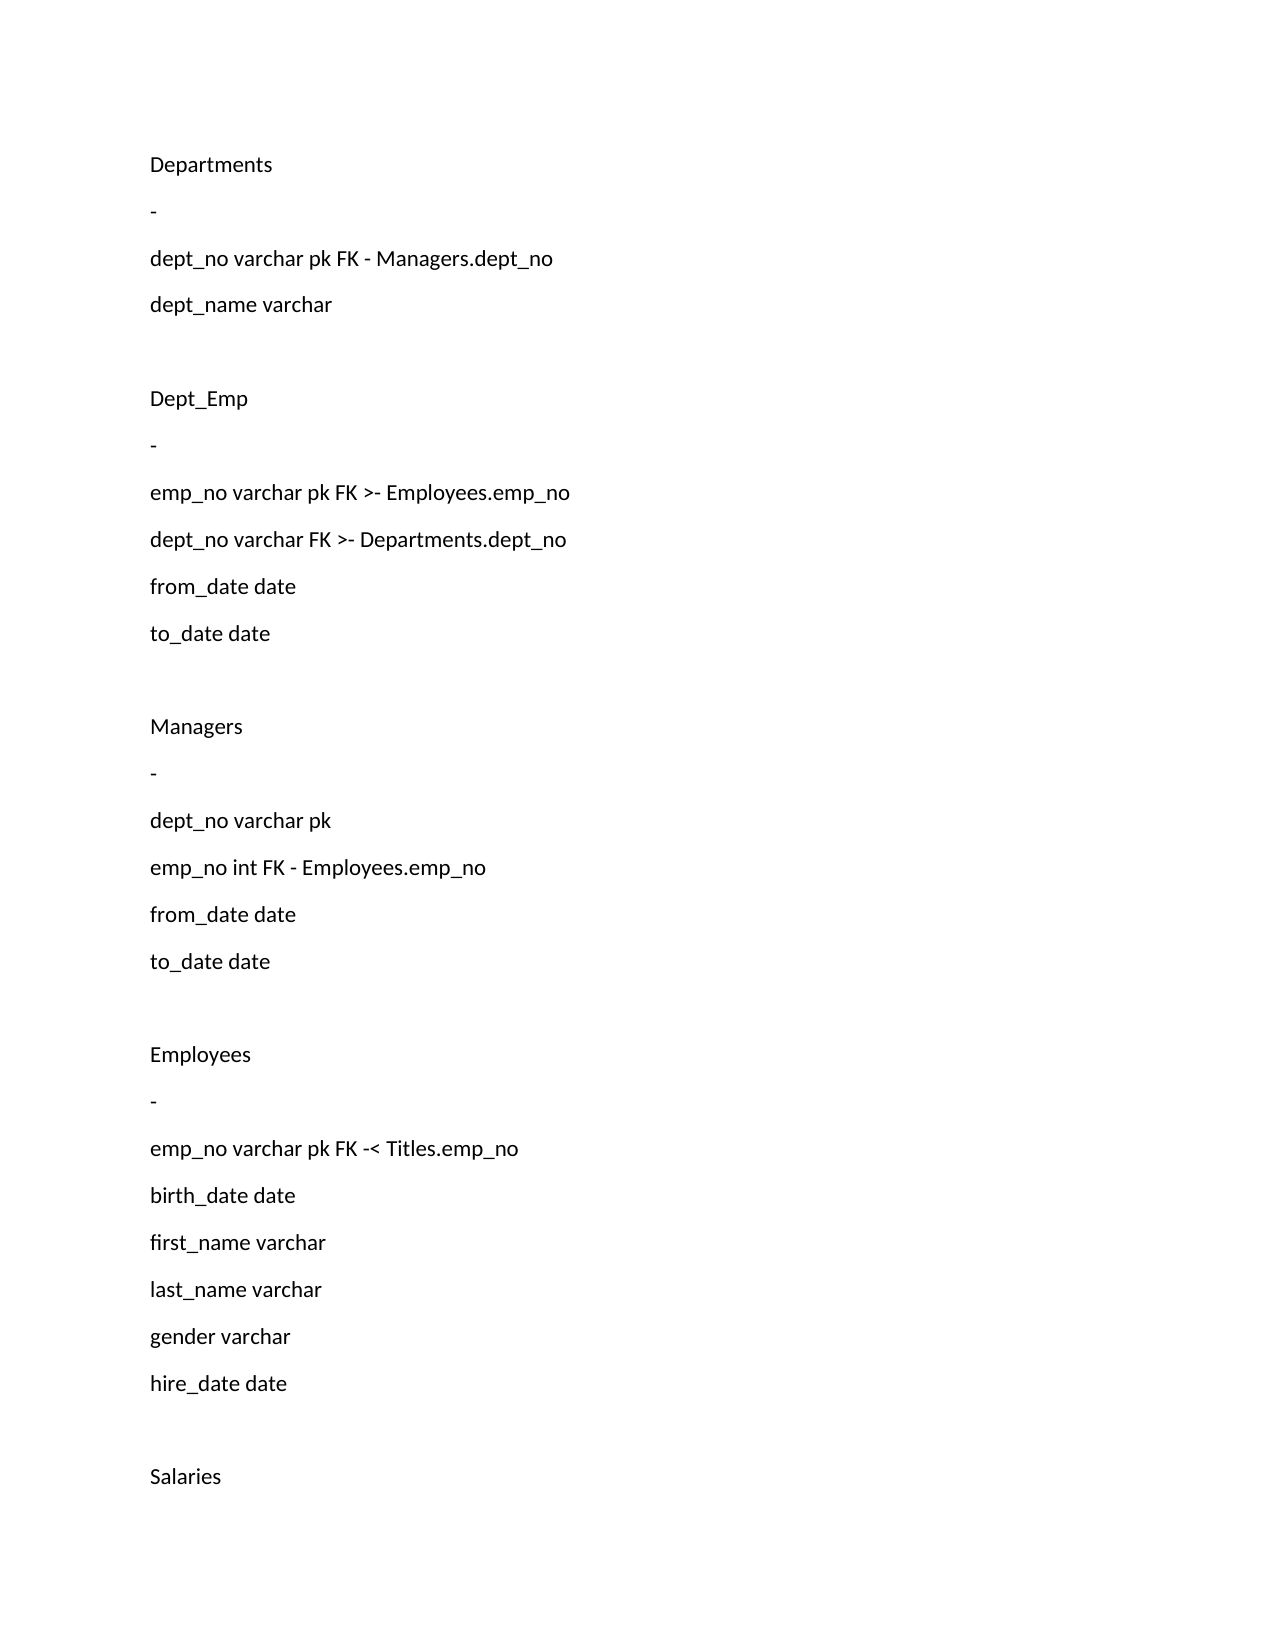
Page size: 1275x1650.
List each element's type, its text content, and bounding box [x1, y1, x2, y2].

text Managers [150, 712, 1125, 741]
text from_date date [150, 900, 1125, 928]
text - [150, 197, 1125, 225]
text from_date date [150, 572, 1125, 600]
text emp_no varchar pk FK >- Employees.emp_no [150, 478, 1125, 506]
text Departments [150, 150, 1125, 178]
text last_name varchar [150, 1275, 1125, 1303]
text - [150, 431, 1125, 459]
text dept_name varchar [150, 291, 1125, 319]
text dept_no varchar FK >- Departments.dept_no [150, 525, 1125, 553]
text first_name varchar [150, 1228, 1125, 1256]
text Salaries [150, 1462, 1125, 1491]
text hire_date date [150, 1369, 1125, 1397]
text emp_no varchar pk FK -< Titles.emp_no [150, 1134, 1125, 1162]
text Dept_Emp [150, 384, 1125, 412]
text dept_no varchar pk [150, 806, 1125, 834]
text to_date date [150, 619, 1125, 647]
text dept_no varchar pk FK - Managers.dept_no [150, 244, 1125, 272]
text - [150, 1087, 1125, 1116]
text to_date date [150, 947, 1125, 975]
text gender varchar [150, 1322, 1125, 1350]
text birth_date date [150, 1181, 1125, 1209]
text Employees [150, 1041, 1125, 1069]
text emp_no int FK - Employees.emp_no [150, 853, 1125, 881]
text - [150, 759, 1125, 787]
